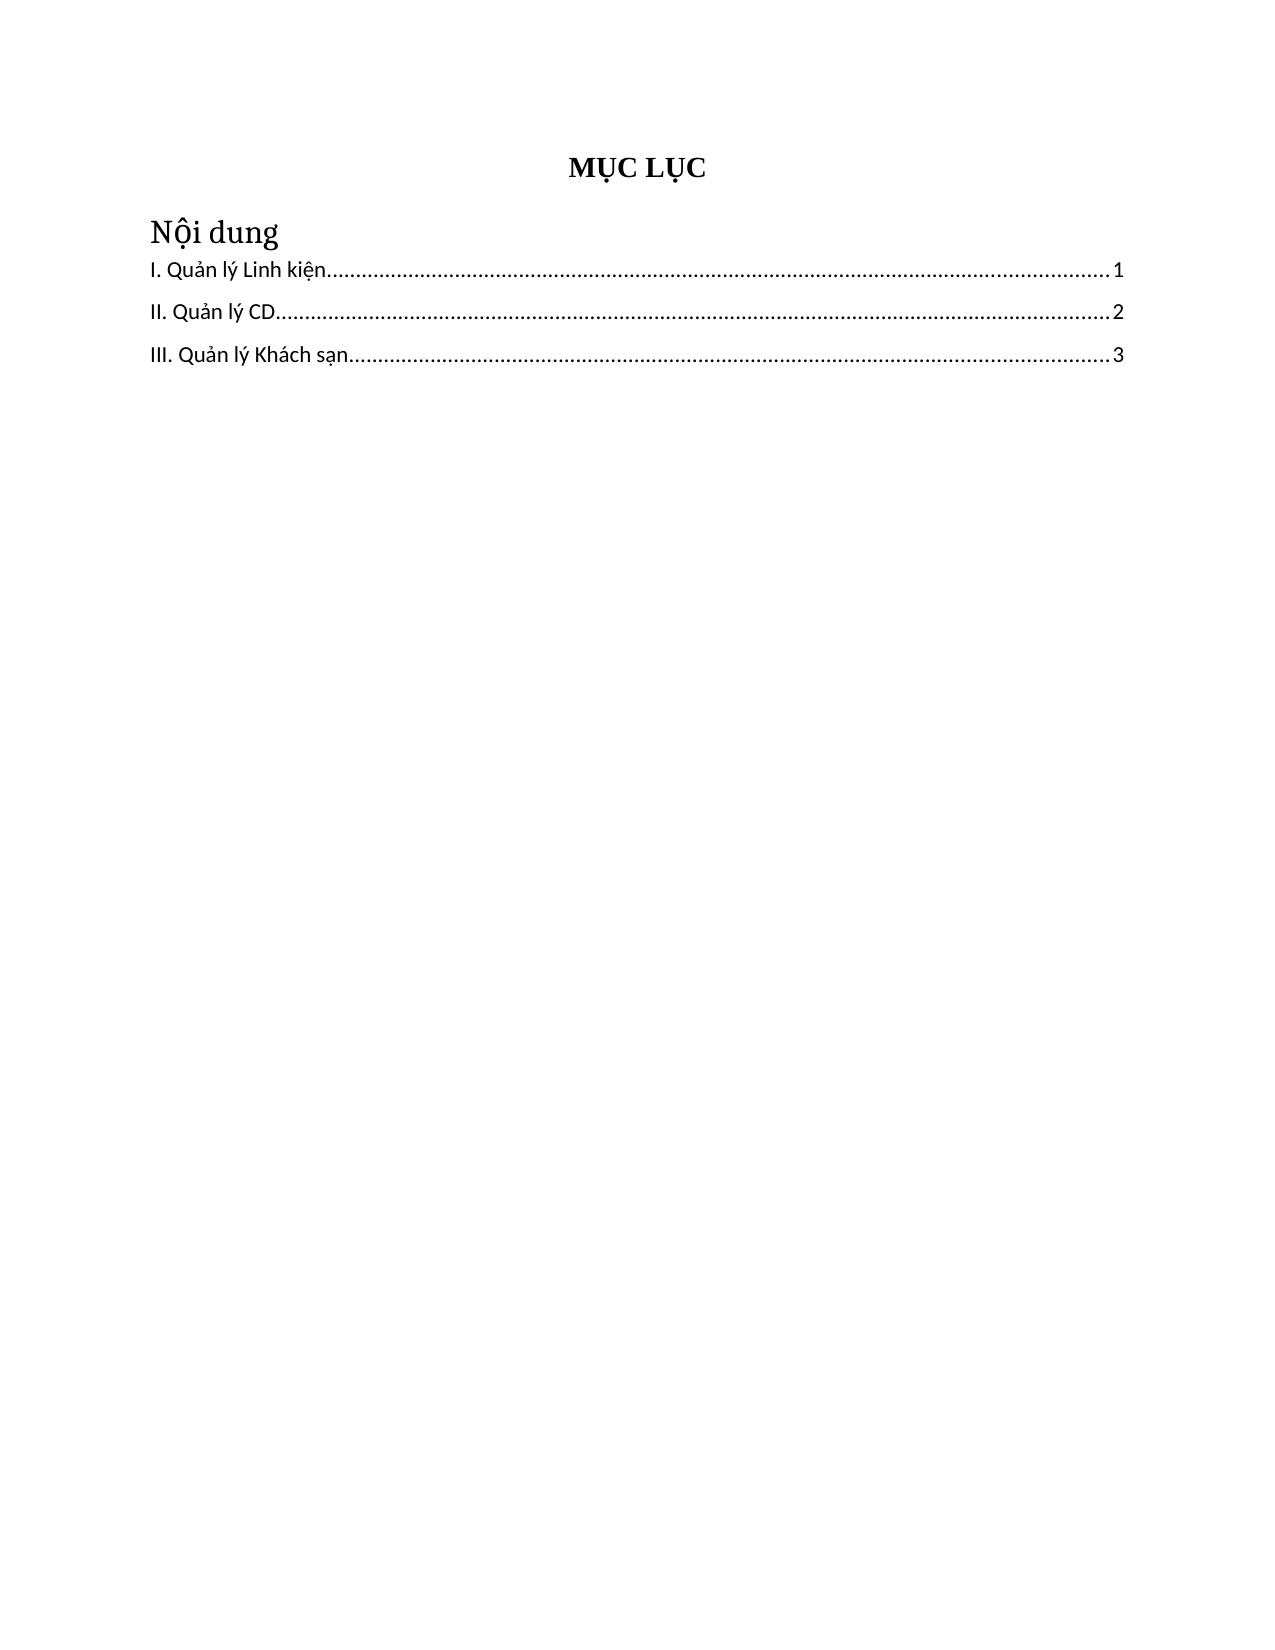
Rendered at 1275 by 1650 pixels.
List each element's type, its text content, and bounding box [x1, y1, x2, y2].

text MỤC LỤC [150, 150, 1125, 183]
